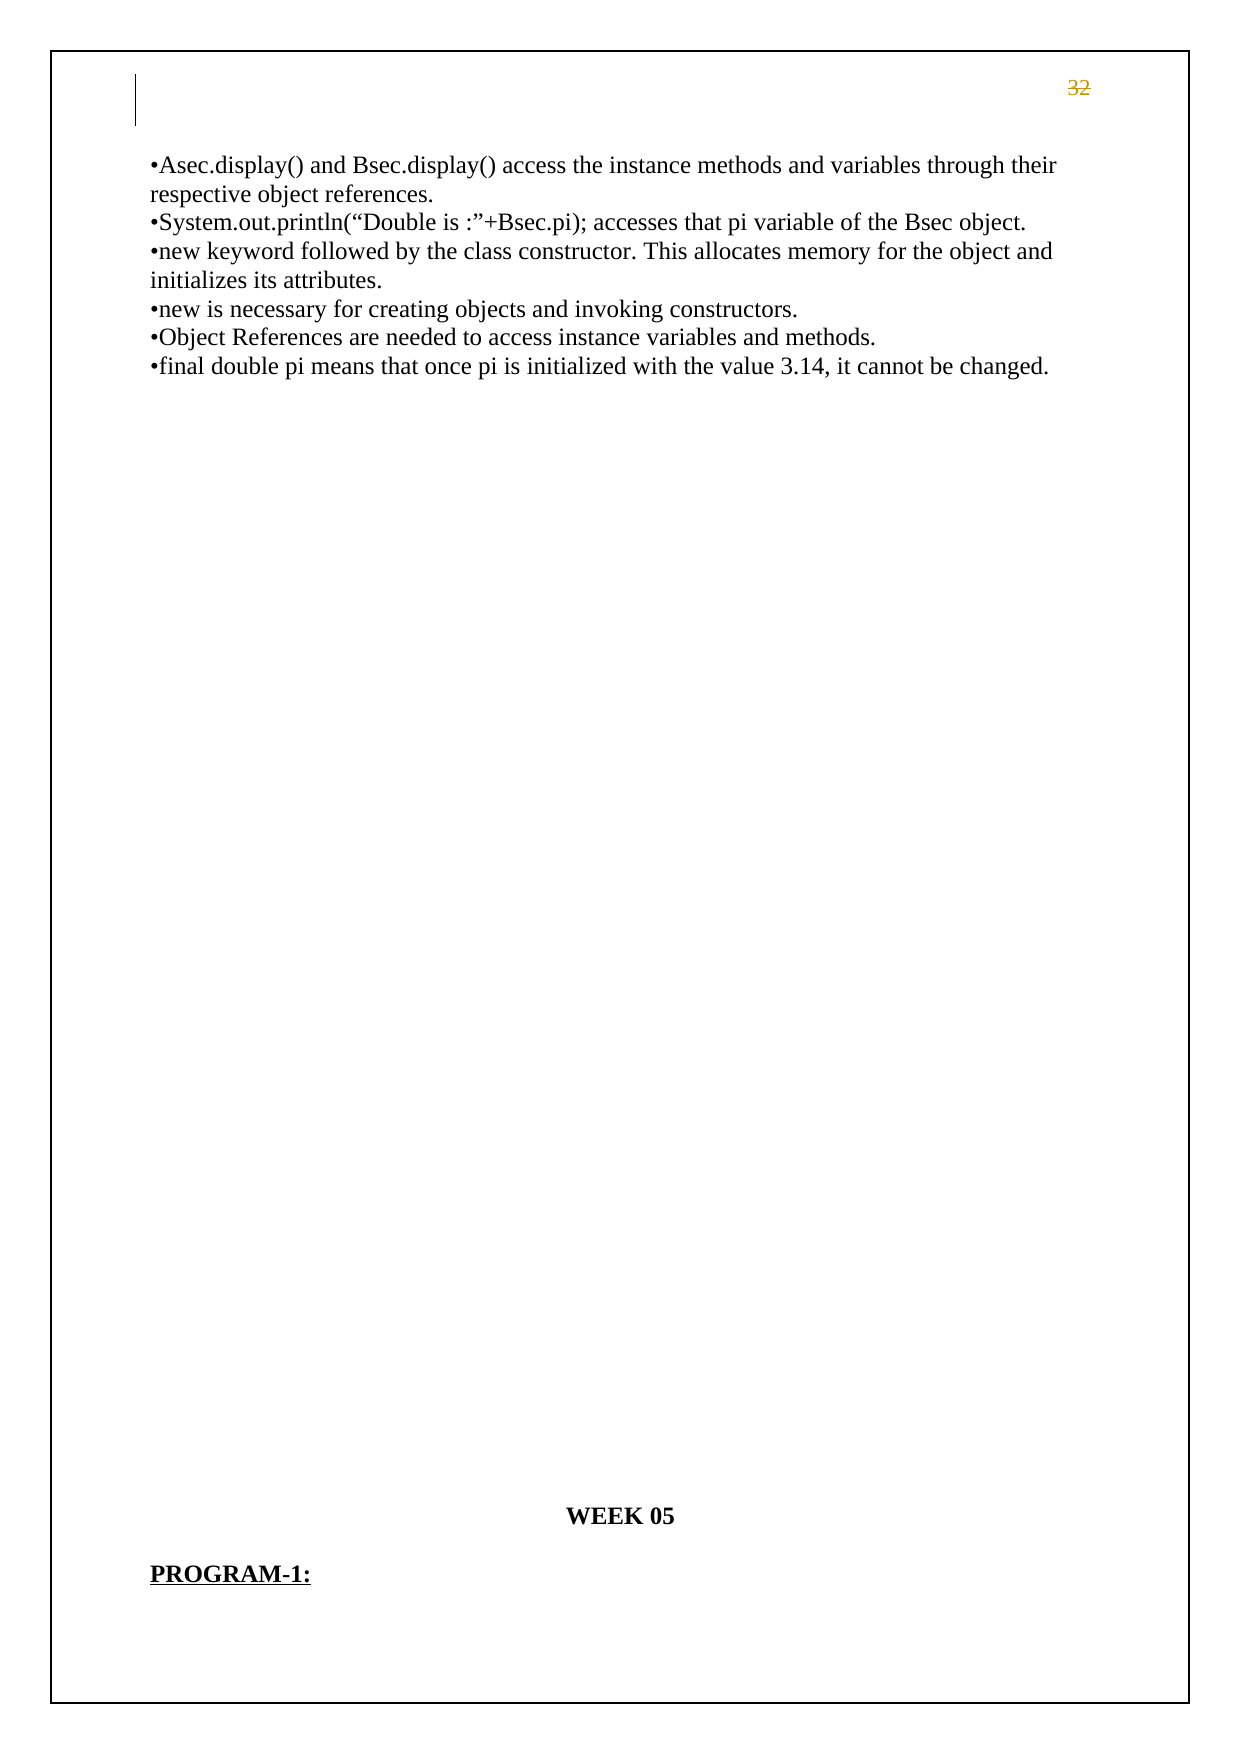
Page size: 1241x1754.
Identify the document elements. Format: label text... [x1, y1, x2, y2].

text •new is necessary for creating objects and invoking constructors. [150, 294, 1090, 322]
text •System.out.println(“Double is :”+Bsec.pi); accesses that pi variable of the Bsec object. [150, 207, 1090, 236]
text •Object References are needed to access instance variables and methods. [150, 322, 1090, 351]
text •Asec.display() and Bsec.display() access the instance methods and variables through their respective object references. [150, 150, 1090, 207]
text •new keyword followed by the class constructor. This allocates memory for the object and initializes its attributes. [150, 236, 1090, 294]
text WEEK 05 [150, 1501, 1090, 1530]
text PROGRAM-1: [150, 1559, 1090, 1587]
text •final double pi means that once pi is initialized with the value 3.14, it cannot be changed. [150, 351, 1090, 380]
